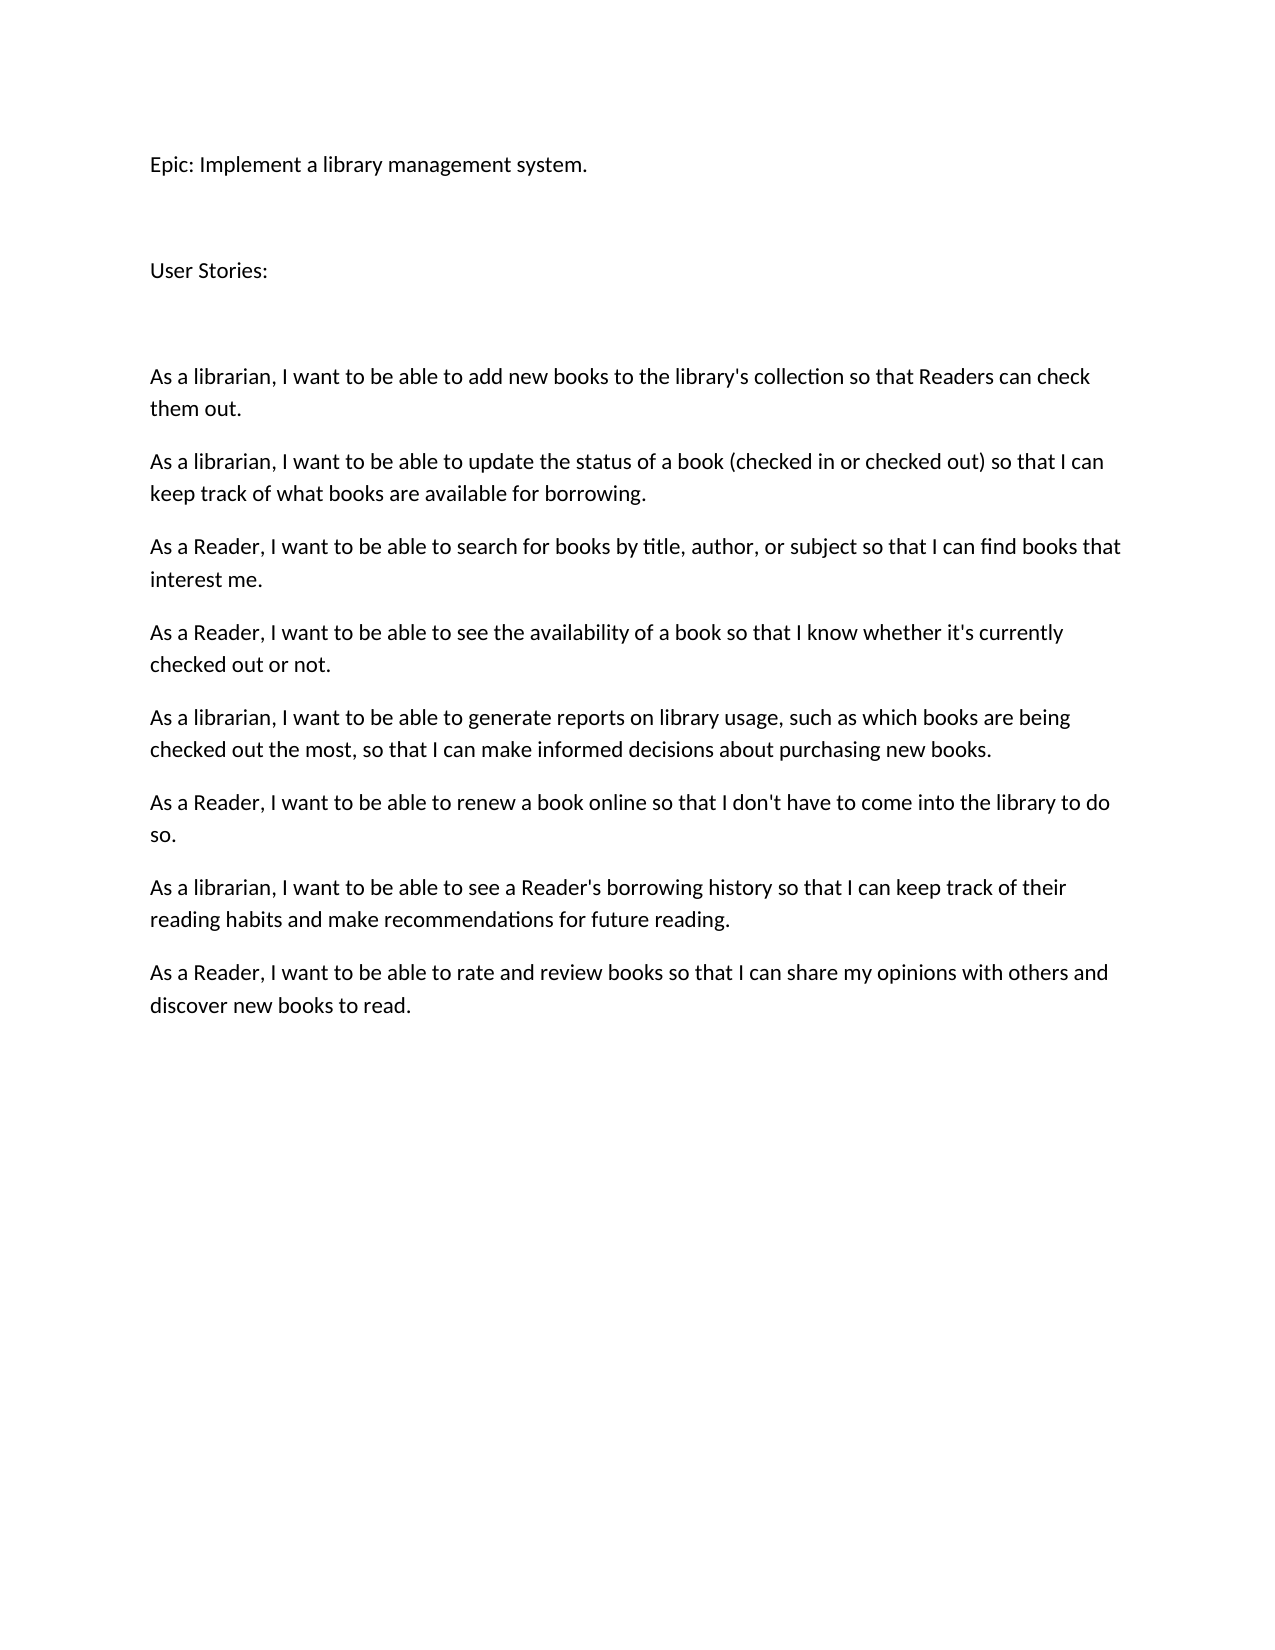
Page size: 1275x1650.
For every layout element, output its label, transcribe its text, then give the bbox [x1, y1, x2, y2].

text As a librarian, I want to be able to generate reports on library usage, such as which books are being checked out the most, so that I can make informed decisions about purchasing new books. [150, 703, 1125, 763]
text As a librarian, I want to be able to add new books to the library's collection so that Readers can check them out. [150, 362, 1125, 422]
text As a Reader, I want to be able to renew a book online so that I don't have to come into the library to do so. [150, 788, 1125, 848]
text As a librarian, I want to be able to update the status of a book (checked in or checked out) so that I can keep track of what books are available for borrowing. [150, 447, 1125, 507]
text As a librarian, I want to be able to see a Reader's borrowing history so that I can keep track of their reading habits and make recommendations for future reading. [150, 873, 1125, 933]
text Epic: Implement a library management system. [150, 150, 1125, 178]
text As a Reader, I want to be able to search for books by title, author, or subject so that I can find books that interest me. [150, 532, 1125, 593]
text As a Reader, I want to be able to see the availability of a book so that I know whether it's currently checked out or not. [150, 618, 1125, 678]
text As a Reader, I want to be able to rate and review books so that I can share my opinions with others and discover new books to read. [150, 958, 1125, 1019]
text User Stories: [150, 256, 1125, 284]
